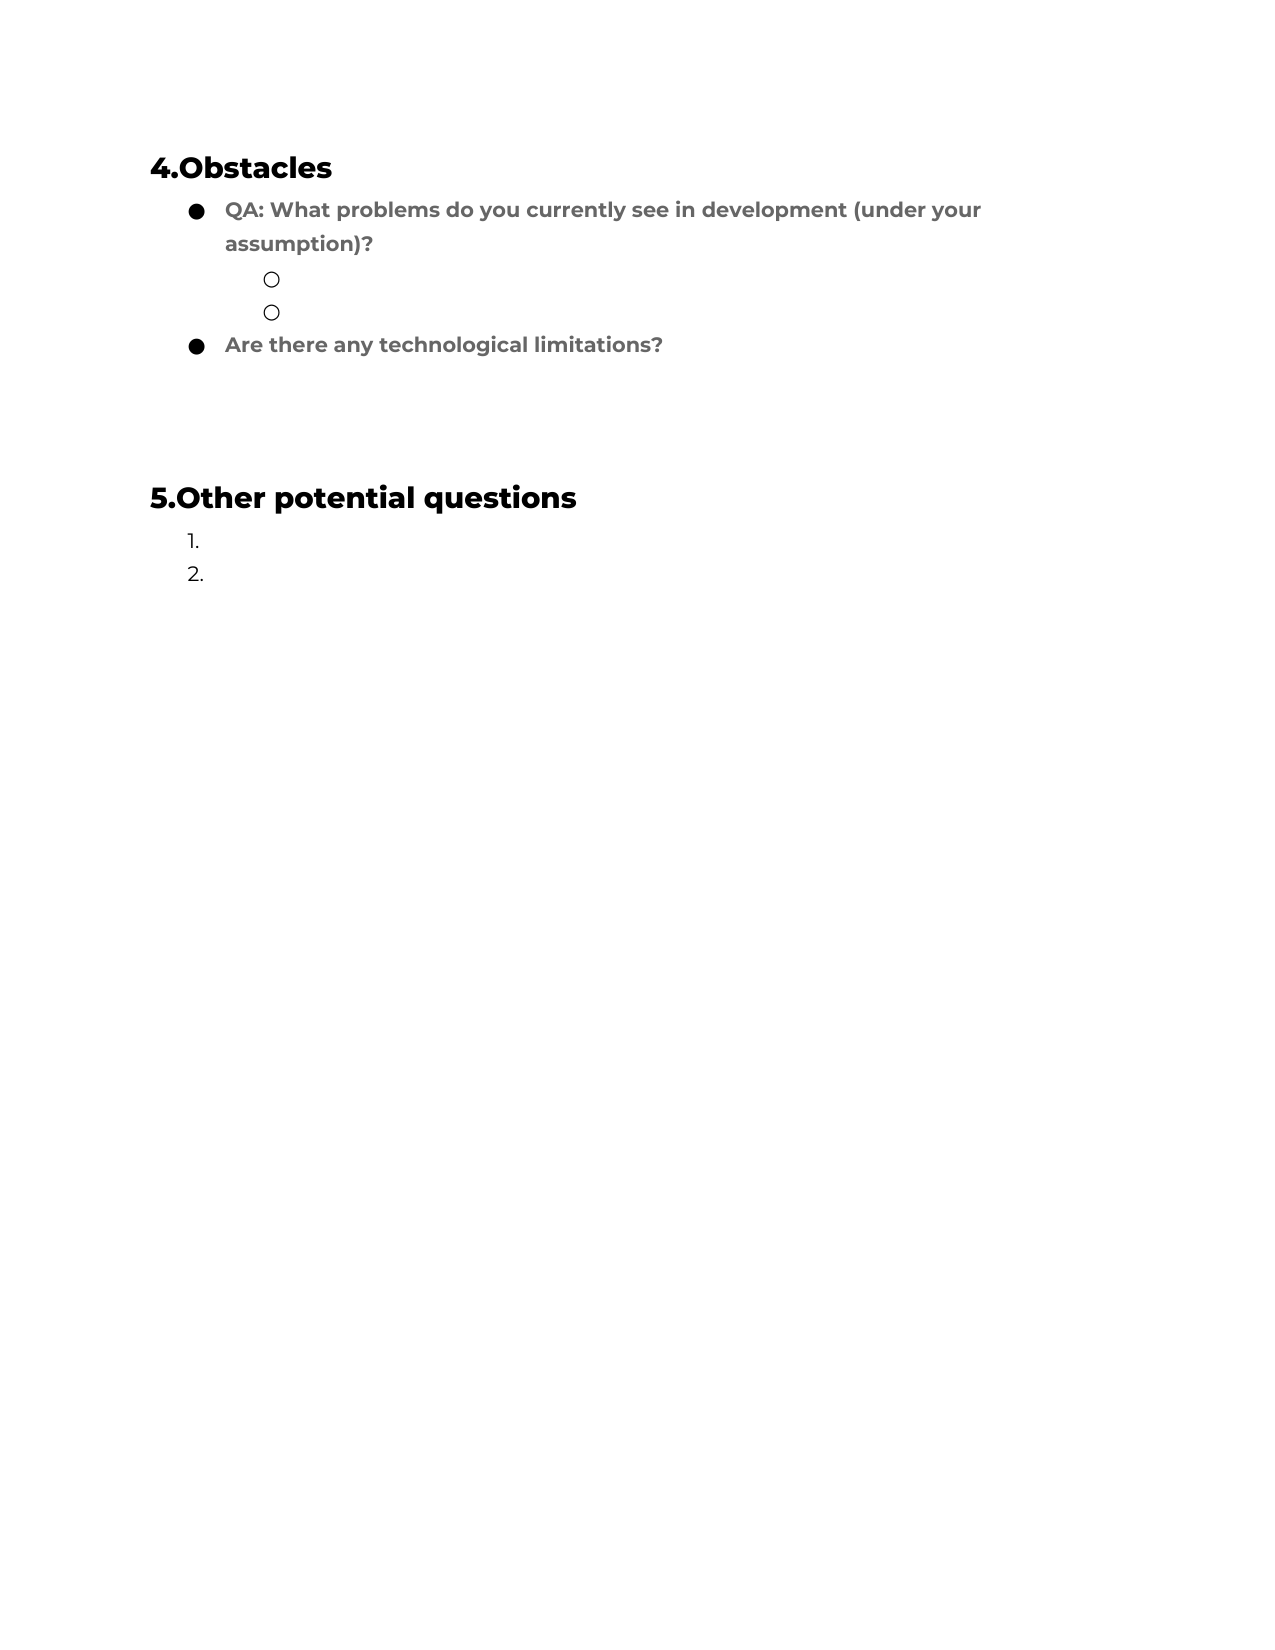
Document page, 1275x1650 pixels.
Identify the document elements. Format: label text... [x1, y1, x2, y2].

subtitle 5.Other potential questions [150, 481, 1125, 516]
subtitle 4.Obstacles [150, 150, 1125, 186]
list Are there any technological limitations? [187, 332, 1125, 358]
list QA: What problems do you currently see in development (under your assumption)? [187, 197, 1125, 256]
